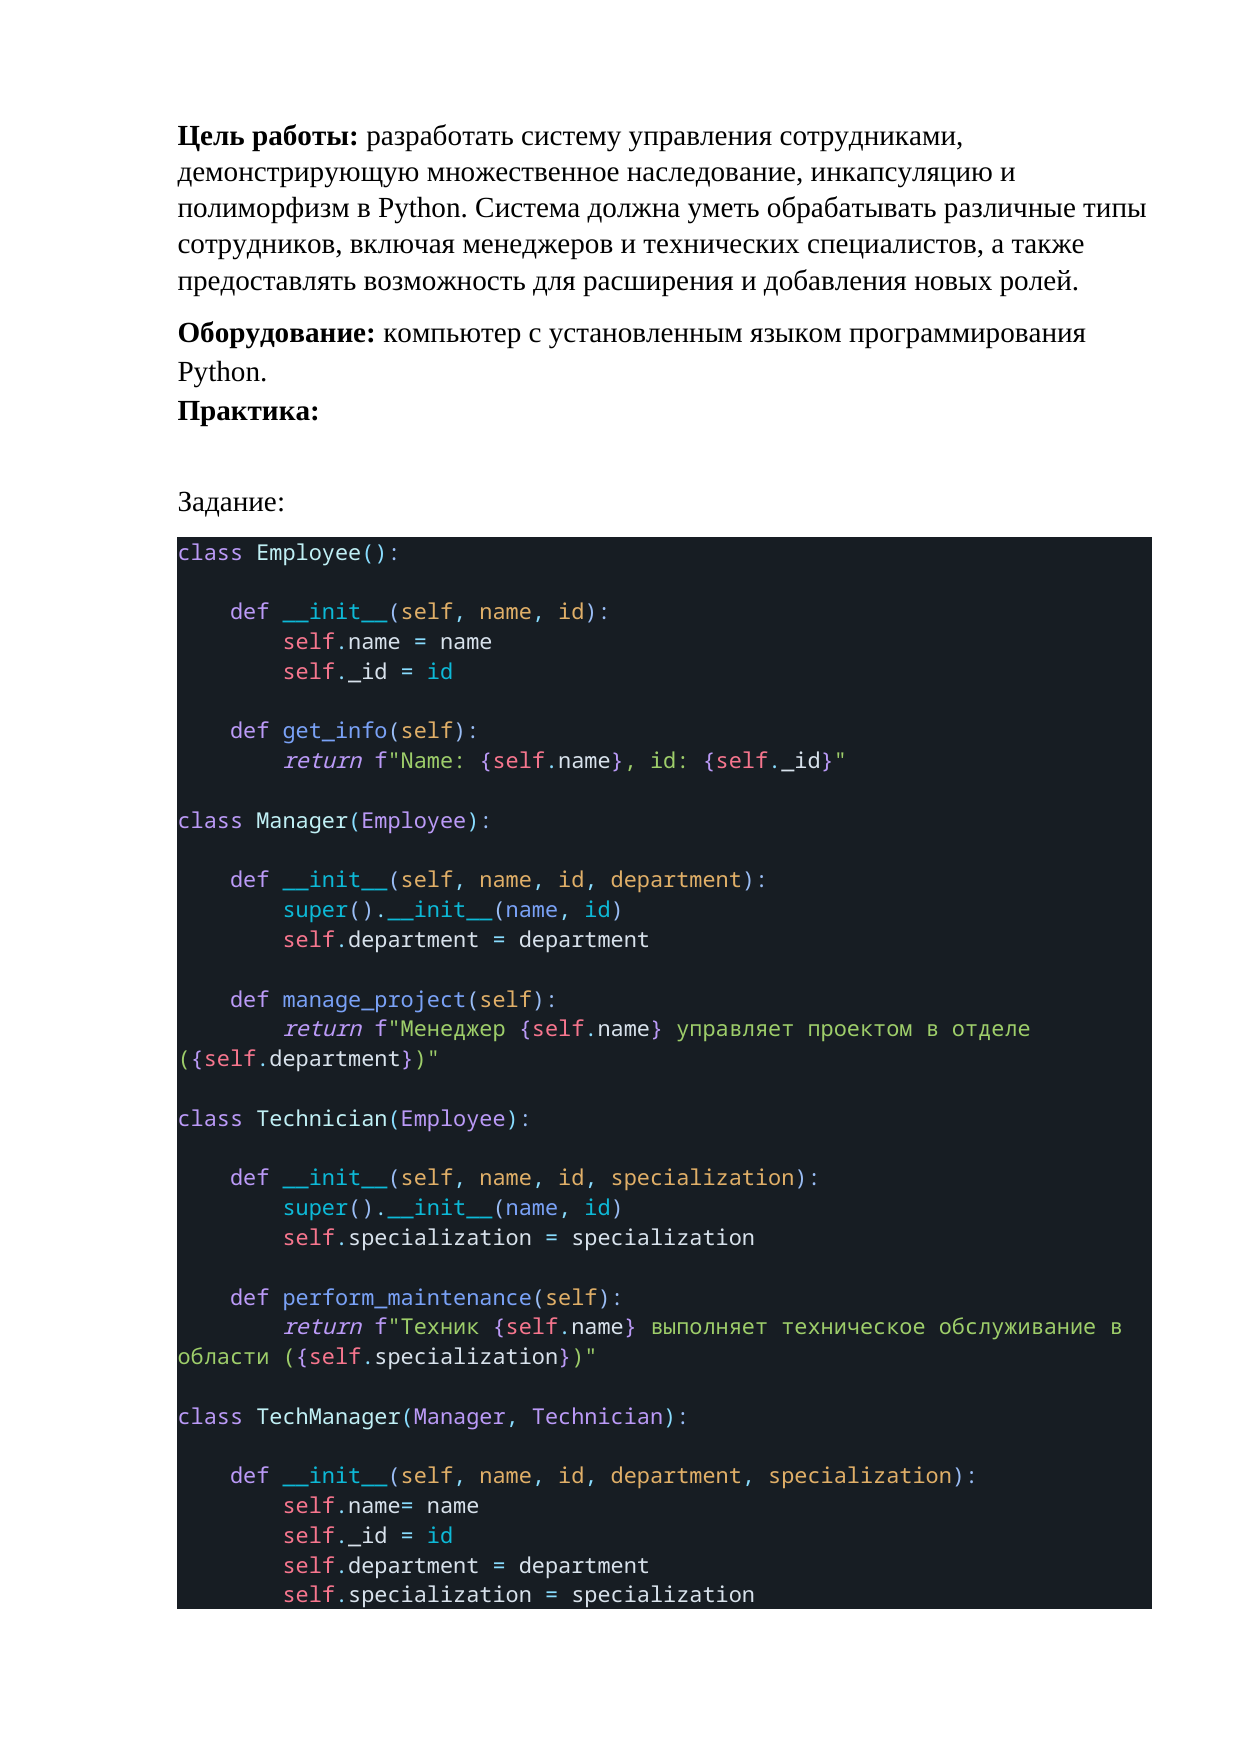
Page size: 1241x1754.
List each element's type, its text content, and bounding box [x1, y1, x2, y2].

text self.department = department [177, 924, 1152, 954]
text def manage_project(self): [177, 984, 1152, 1013]
text def __init__(self, name, id, department): [177, 864, 1152, 894]
text return f"Техник {self.name} выполняет техническое обслуживание в области ({self.specialization})" [177, 1311, 1152, 1371]
text Оборудование: компьютер с установленным языком программирования Python. [177, 316, 1152, 388]
text class TechManager(Manager, Technician): [177, 1401, 1152, 1431]
text Практика: [177, 393, 1152, 426]
text super().__init__(name, id) [177, 894, 1152, 924]
text def __init__(self, name, id): [177, 596, 1152, 626]
text def __init__(self, name, id, specialization): [177, 1162, 1152, 1192]
text self.specialization = specialization [177, 1579, 1152, 1609]
text def __init__(self, name, id, department, specialization): [177, 1460, 1152, 1490]
text self._id = id [177, 1520, 1152, 1550]
text return f"Name: {self.name}, id: {self._id}" [177, 745, 1152, 775]
text Задание: [177, 484, 1152, 517]
text class Technician(Employee): [177, 1103, 1152, 1133]
text def perform_maintenance(self): [177, 1282, 1152, 1311]
text self.specialization = specialization [177, 1222, 1152, 1252]
text return f"Менеджер {self.name} управляет проектом в отделе ({self.department})" [177, 1013, 1152, 1073]
text class Employee(): [177, 537, 1152, 567]
text self._id = id [177, 656, 1152, 686]
text self.department = department [177, 1550, 1152, 1579]
text self.name= name [177, 1490, 1152, 1520]
text self.name = name [177, 626, 1152, 656]
text def get_info(self): [177, 716, 1152, 745]
text Цель работы: разработать систему управления сотрудниками, демонстрирующую множественное наследование, инкапсуляцию и полиморфизм в Python. Система должна уметь обрабатывать различные типы сотрудников, включая менеджеров и технических специалистов, а также предоставлять возможность для расширения и добавления новых ролей. [177, 118, 1152, 296]
text super().__init__(name, id) [177, 1192, 1152, 1222]
text class Manager(Employee): [177, 805, 1152, 835]
